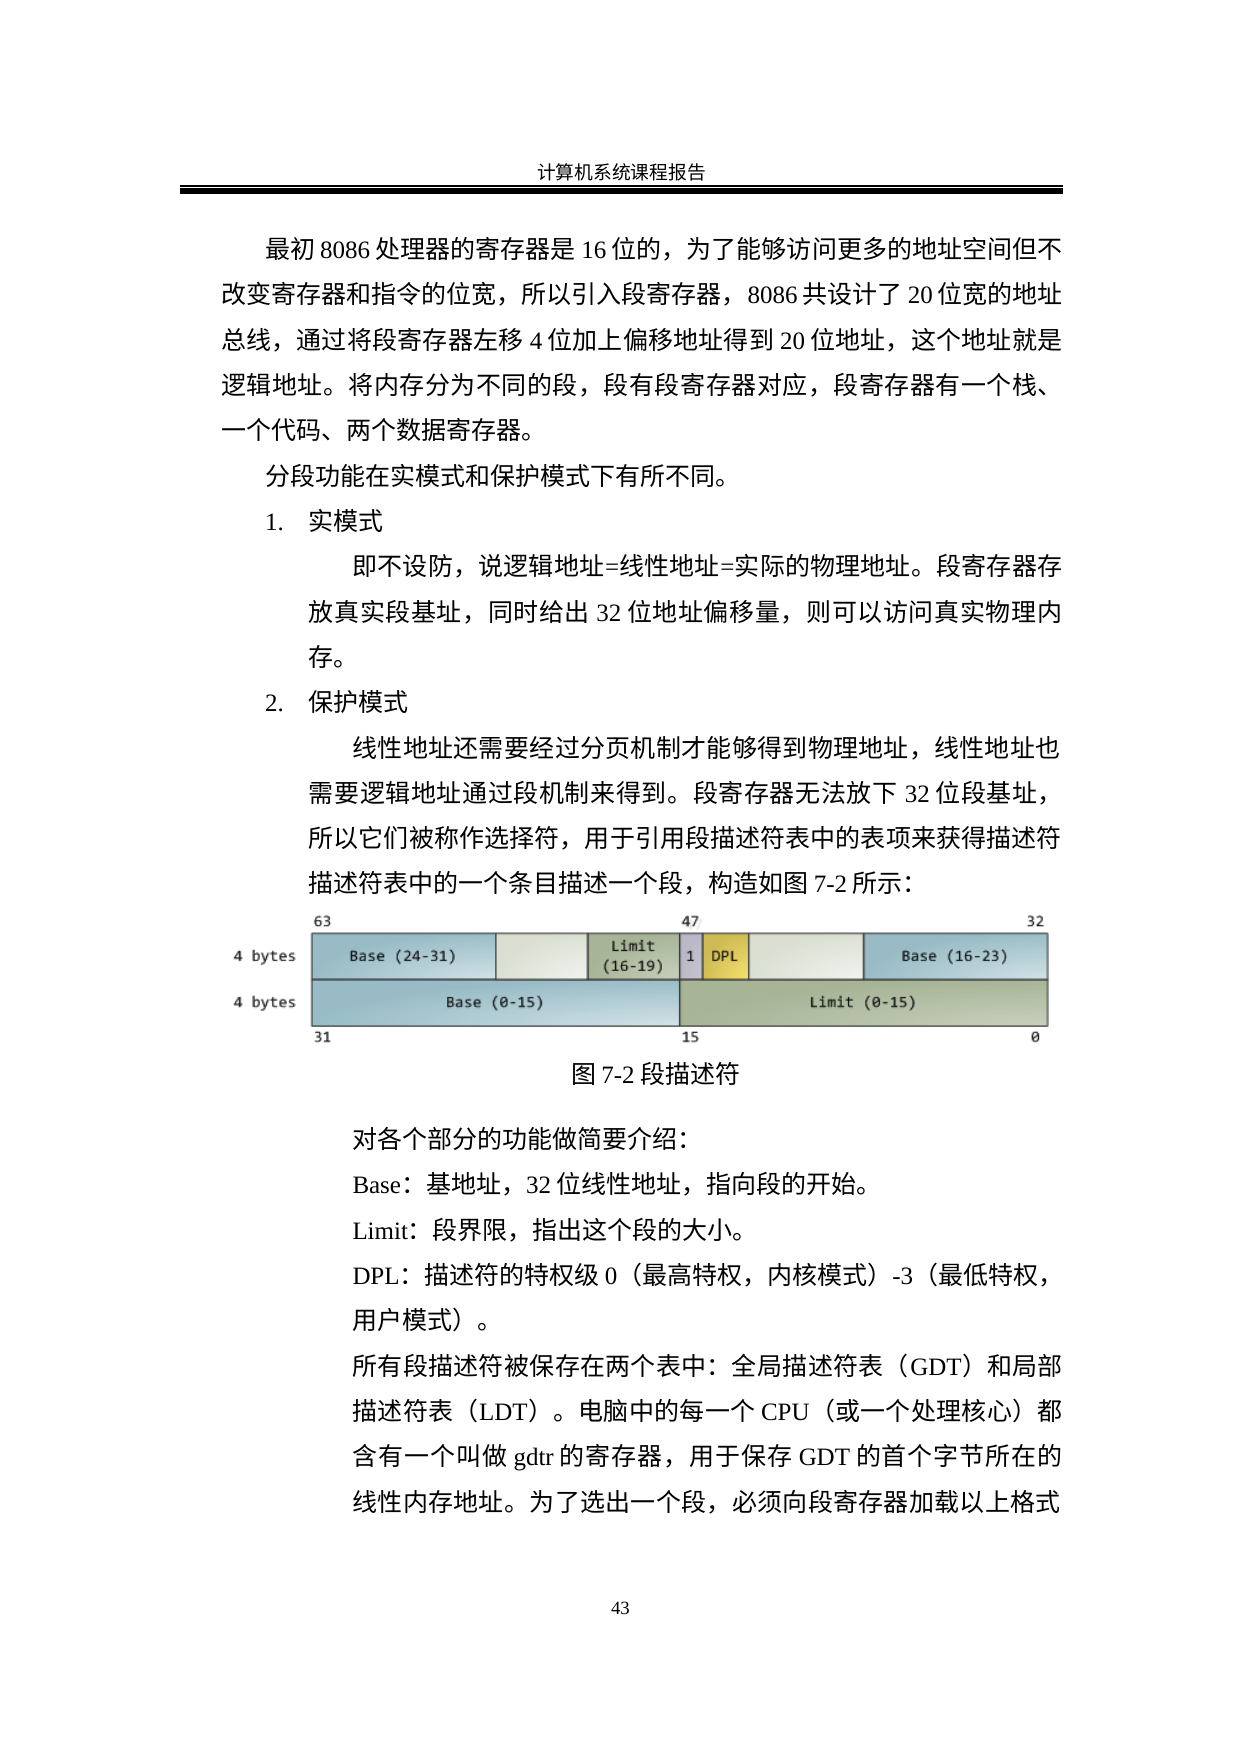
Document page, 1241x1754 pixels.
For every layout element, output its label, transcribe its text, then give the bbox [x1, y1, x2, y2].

text 最初8086处理器的寄存器是16位的，为了能够访问更多的地址空间但不改变寄存器和指令的位宽，所以引入段寄存器，8086共设计了20位宽的地址总线，通过将段寄存器左移4位加上偏移地址得到20位地址，这个地址就是逻辑地址。将内存分为不同的段，段有段寄存器对应，段寄存器有一个栈、一个代码、两个数据寄存器。 [221, 229, 1063, 447]
list 实模式 [265, 501, 1063, 538]
text 即不设防，说逻辑地址=线性地址=实际的物理地址。段寄存器存放真实段基址，同时给出32位地址偏移量，则可以访问真实物理内存。 [308, 547, 1063, 674]
text 分段功能在实模式和保护模式下有所不同。 [215, 456, 1063, 492]
text 图7-2 段描述符 [527, 1054, 1063, 1091]
picture [229, 909, 1054, 1048]
list 保护模式 [265, 683, 1063, 719]
text 对各个部分的功能做简要介绍： [308, 1119, 1063, 1156]
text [352, 1346, 1063, 1518]
text 线性地址还需要经过分页机制才能够得到物理地址，线性地址也需要逻辑地址通过段机制来得到。段寄存器无法放下32位段基址，所以它们被称作选择符，用于引用段描述符表中的表项来获得描述符。描述符表中的一个条目描述一个段，构造如图7-2所示： [308, 728, 1063, 900]
text DPL：描述符的特权级0（最高特权，内核模式）-3（最低特权，用户模式）。 [352, 1255, 1063, 1337]
text Limit：段界限，指出这个段的大小。 [300, 1210, 1063, 1246]
text Base：基地址，32位线性地址，指向段的开始。 [300, 1165, 1063, 1201]
